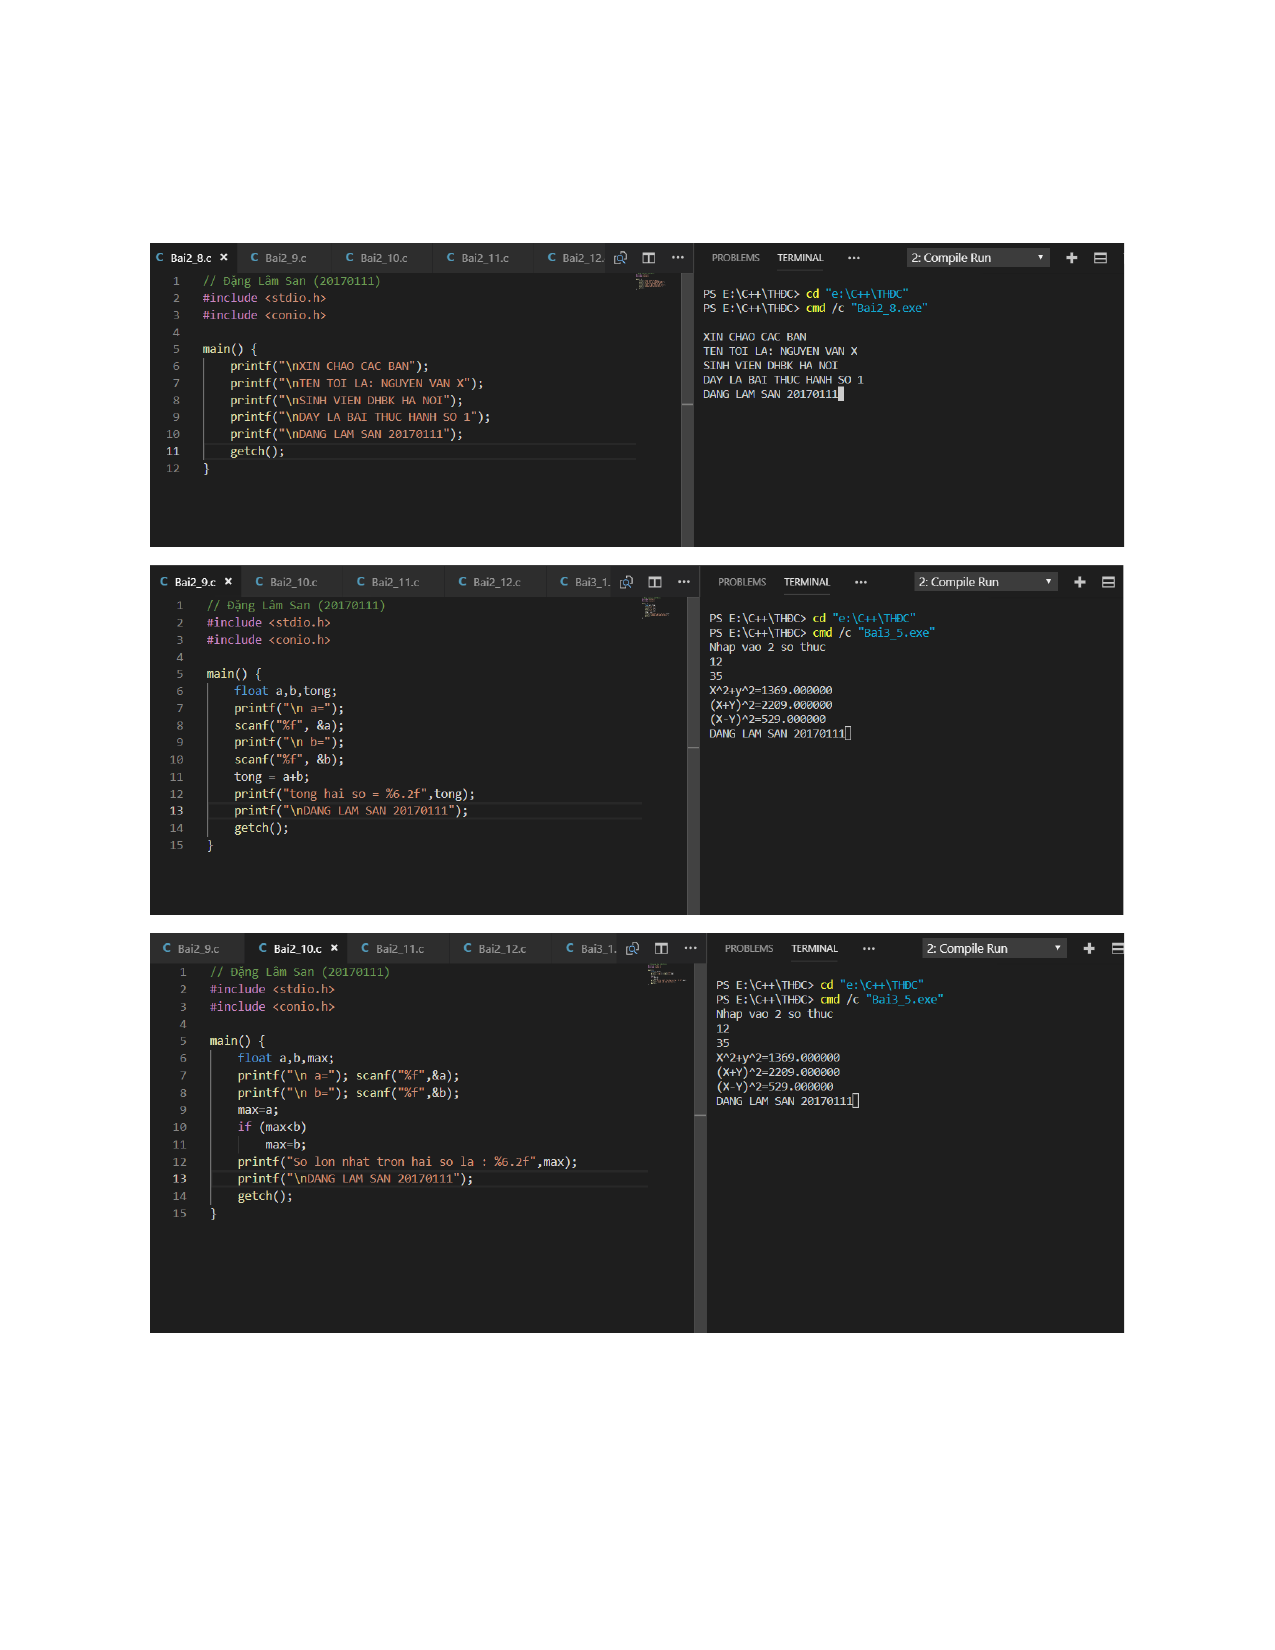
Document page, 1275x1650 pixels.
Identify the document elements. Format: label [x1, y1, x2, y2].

picture [150, 933, 1125, 1333]
picture [150, 243, 1125, 547]
picture [150, 565, 1124, 915]
